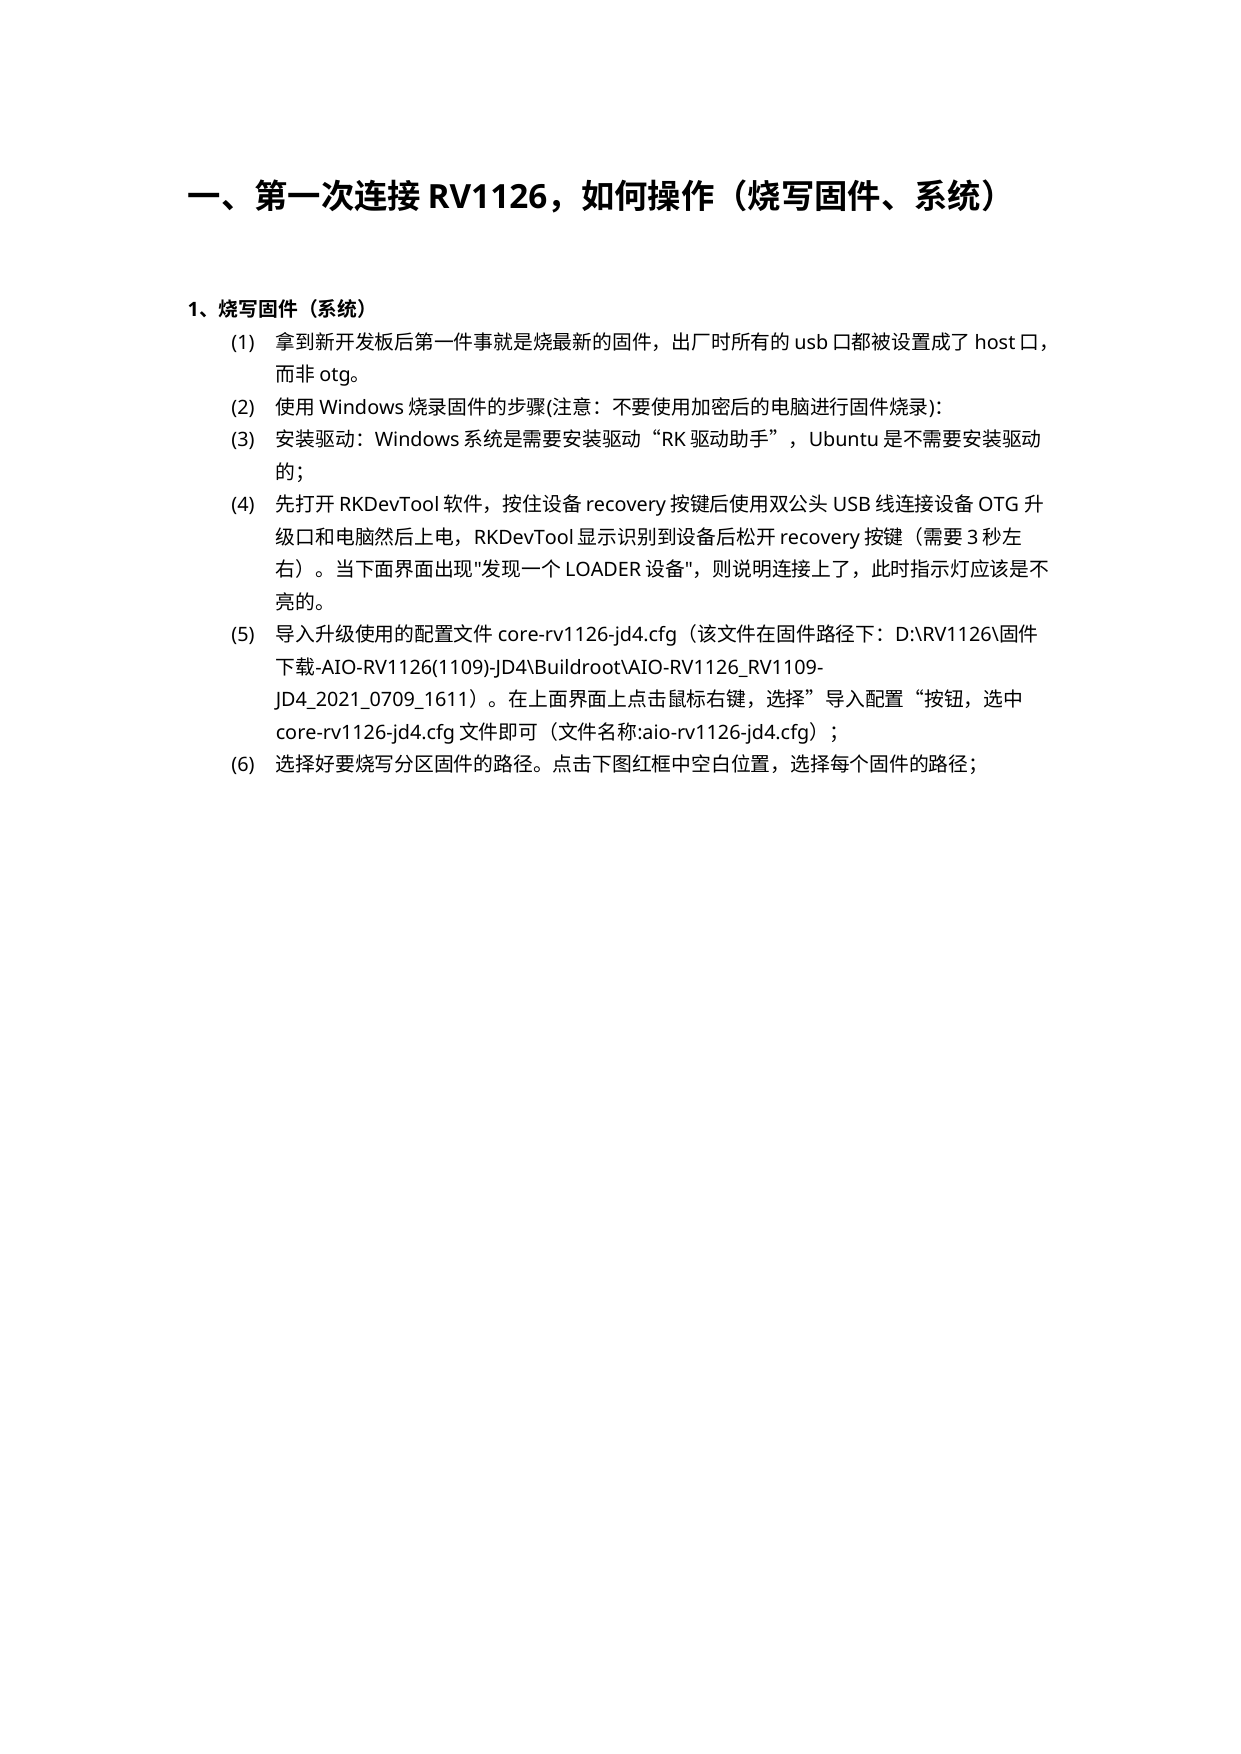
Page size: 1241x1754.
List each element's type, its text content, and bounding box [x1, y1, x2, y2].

text 一、第一次连接RV1126，如何操作（烧写固件、系统） [187, 162, 1053, 227]
list 选择好要烧写分区固件的路径。点击下图红框中空白位置，选择每个固件的路径； [231, 747, 1053, 779]
text 1、烧写固件（系统） [187, 292, 1053, 324]
list 先打开RKDevTool软件，按住设备recovery按键后使用双公头 USB线连接设备OTG 升级口和电脑然后上电，RKDevTool显示识别到设备后松开recovery按键（需要3秒左右）。当下面界面出现"发现一个LOADER设备"，则说明连接上了，此时指示灯应该是不亮的。 [231, 487, 1053, 617]
list 导入升级使用的配置文件 core-rv1126-jd4.cfg（该文件在固件路径下：D:\RV1126\固件下载-AIO-RV1126(1109)-JD4\Buildroot\AIO-RV1126_RV1109-JD4_2021_0709_1611）。在上面界面上点击鼠标右键，选择”导入配置“按钮，选中core-rv1126-jd4.cfg文件即可（文件名称:aio-rv1126-jd4.cfg）； [231, 617, 1053, 747]
list 安装驱动：Windows系统是需要安装驱动“RK驱动助手”，Ubuntu是不需要安装驱动的； [231, 422, 1053, 487]
list 使用Windows烧录固件的步骤(注意：不要使用加密后的电脑进行固件烧录)： [231, 389, 1053, 422]
list 拿到新开发板后第一件事就是烧最新的固件，出厂时所有的usb口都被设置成了host口，而非otg。 [231, 324, 1053, 389]
